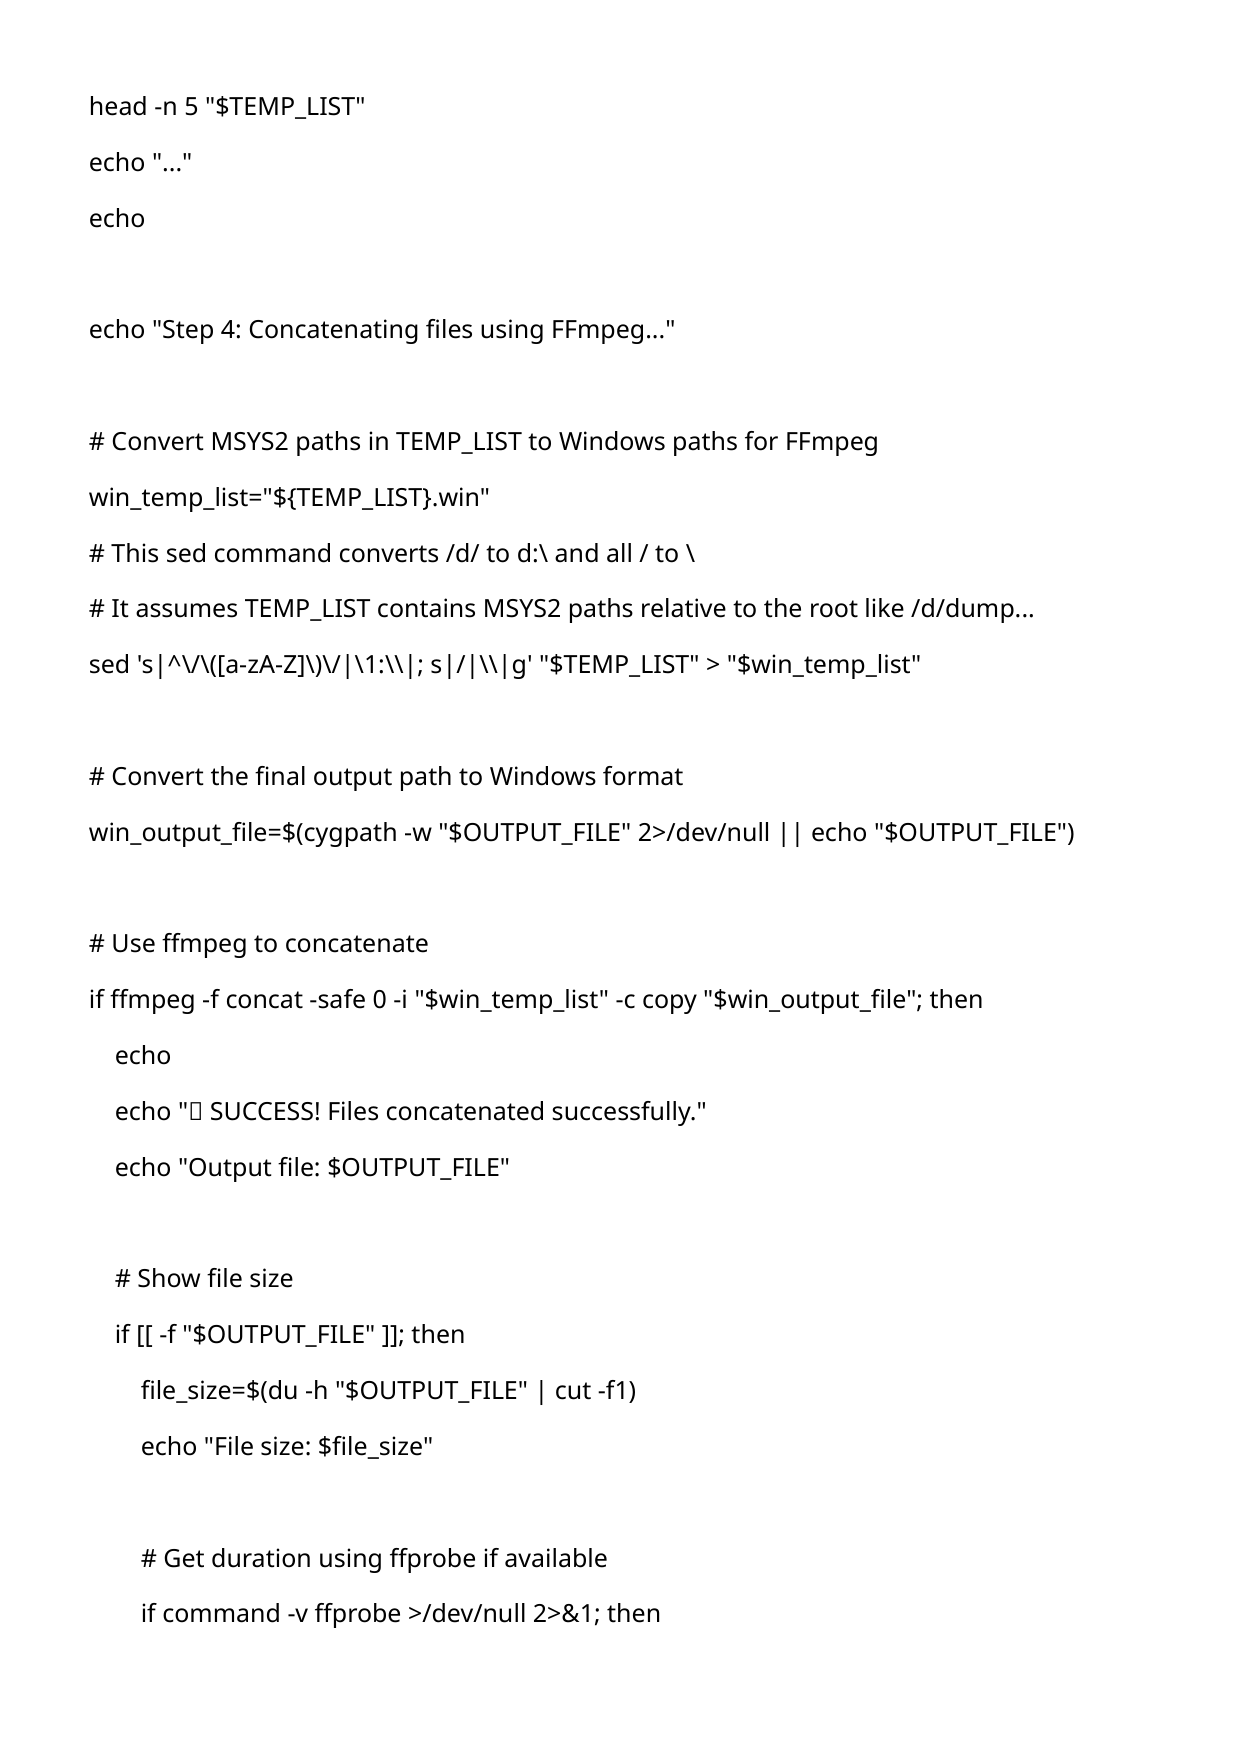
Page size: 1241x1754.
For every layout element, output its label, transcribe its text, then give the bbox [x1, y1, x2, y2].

text echo "File size: $file_size" [89, 1429, 1137, 1463]
text win_temp_list="${TEMP_LIST}.win" [89, 479, 1137, 513]
text # Convert the final output path to Windows format [89, 759, 1137, 793]
text echo "Step 4: Concatenating files using FFmpeg..." [89, 312, 1137, 346]
text echo "Output file: $OUTPUT_FILE" [89, 1149, 1137, 1183]
text win_output_file=$(cygpath -w "$OUTPUT_FILE" 2>/dev/null || echo "$OUTPUT_FILE") [89, 814, 1137, 848]
text if command -v ffprobe >/dev/null 2>&1; then [89, 1596, 1137, 1630]
text # It assumes TEMP_LIST contains MSYS2 paths relative to the root like /d/dump... [89, 591, 1137, 625]
text echo "✅ SUCCESS! Files concatenated successfully." [89, 1094, 1137, 1128]
text echo [89, 200, 1137, 234]
text # Show file size [89, 1261, 1137, 1295]
text # This sed command converts /d/ to d:\ and all / to \ [89, 535, 1137, 569]
text # Convert MSYS2 paths in TEMP_LIST to Windows paths for FFmpeg [89, 424, 1137, 458]
text sed 's|^\/\([a-zA-Z]\)\/|\1:\\|; s|/|\\|g' "$TEMP_LIST" > "$win_temp_list" [89, 647, 1137, 681]
text echo "..." [89, 144, 1137, 178]
text echo [89, 1038, 1137, 1072]
text # Get duration using ffprobe if available [89, 1540, 1137, 1574]
text file_size=$(du -h "$OUTPUT_FILE" | cut -f1) [89, 1373, 1137, 1407]
text head -n 5 "$TEMP_LIST" [89, 89, 1137, 123]
text if ffmpeg -f concat -safe 0 -i "$win_temp_list" -c copy "$win_output_file"; then [89, 982, 1137, 1016]
text # Use ffmpeg to concatenate [89, 926, 1137, 960]
text if [[ -f "$OUTPUT_FILE" ]]; then [89, 1317, 1137, 1351]
